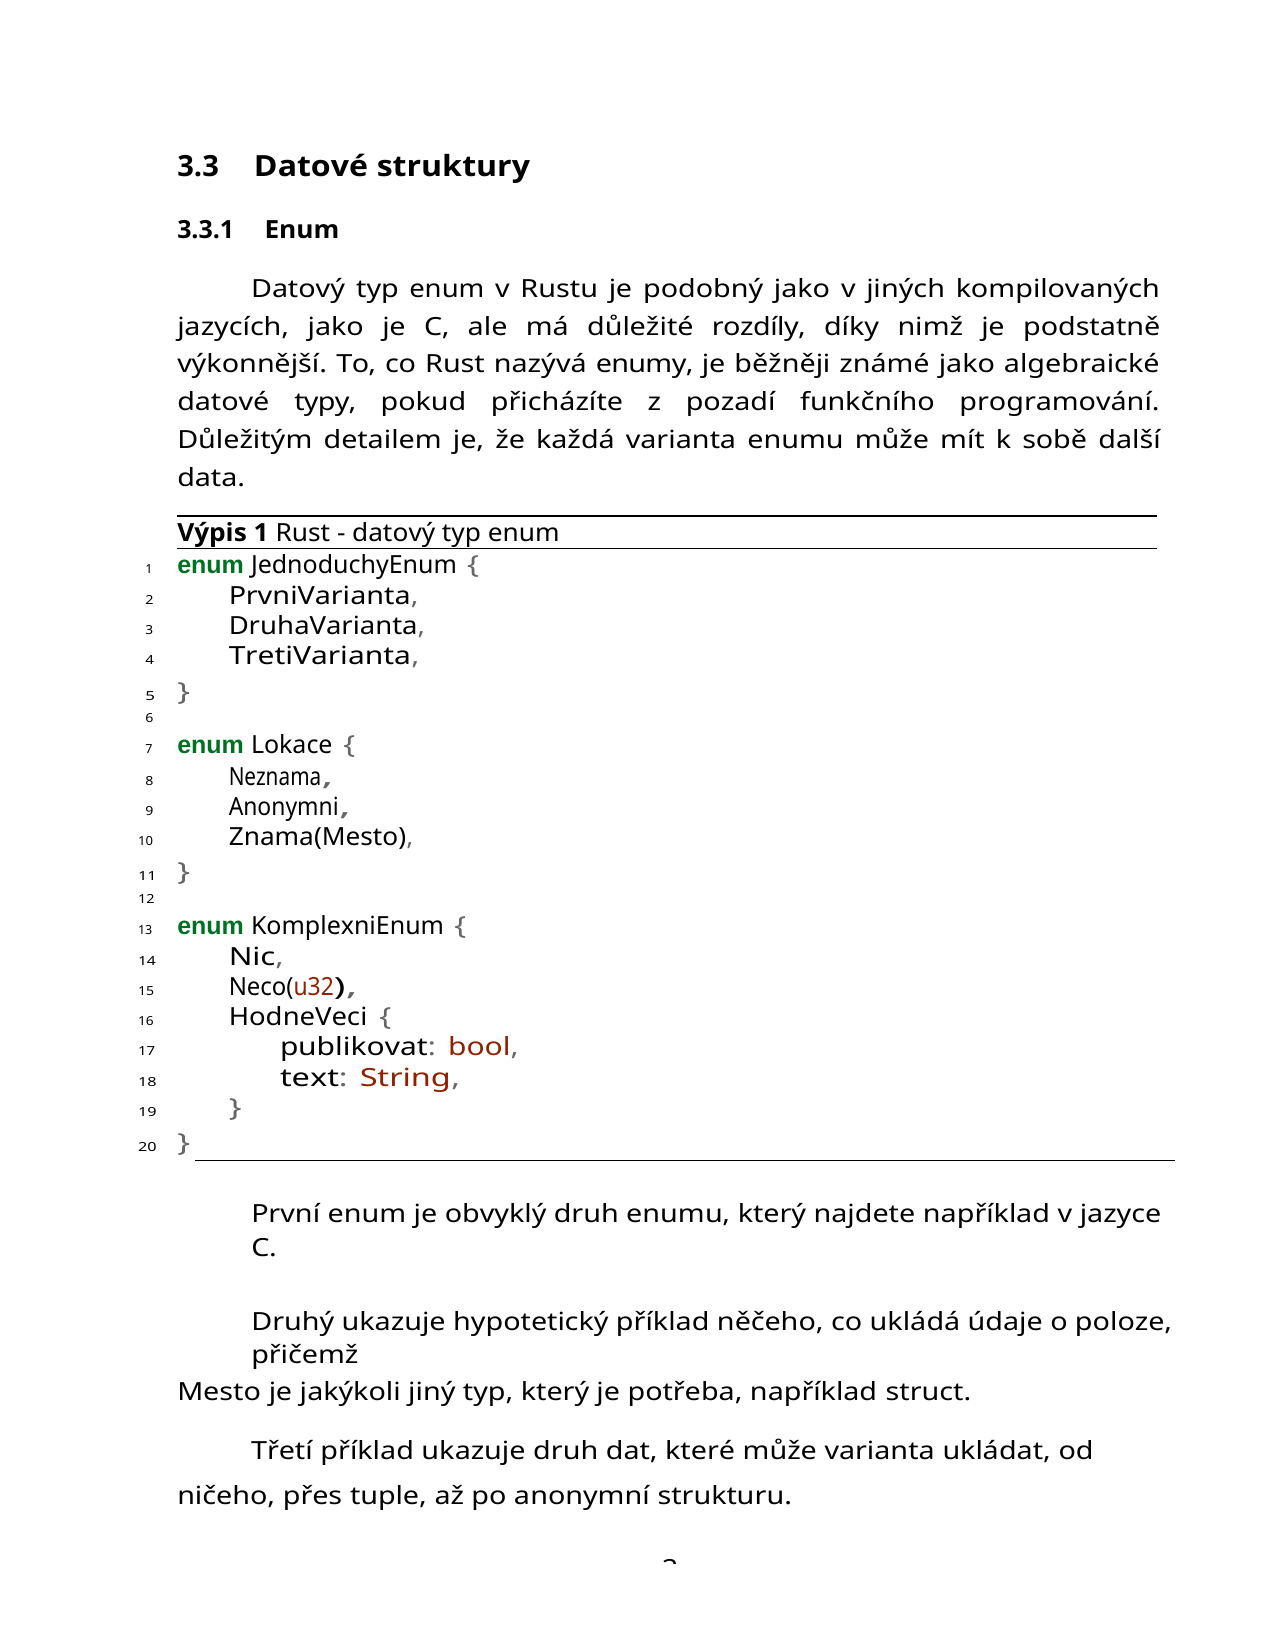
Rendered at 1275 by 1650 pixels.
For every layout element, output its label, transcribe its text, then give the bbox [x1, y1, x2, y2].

text 8 Neznama, [145, 761, 1177, 791]
text 15 Neco(u32), [138, 972, 1177, 1002]
text Třetí příklad ukazuje druh dat, které může varianta ukládat, od ničeho, přes tuple, až po anonymní strukturu. [177, 1433, 1162, 1511]
text Druhý ukazuje hypotetický příklad něčeho, co ukládá údaje o poloze, přičemž [251, 1303, 1177, 1371]
text 13 enum KomplexniEnum { [138, 906, 1177, 941]
text 6 [145, 712, 1177, 726]
text 4 TretiVarianta, [145, 641, 1177, 671]
text 2 PrvniVarianta, [145, 580, 1177, 611]
text 16 HodneVeci { [138, 1002, 1177, 1032]
text 17 publikovat: bool, [138, 1032, 1177, 1062]
text Datový typ enum v Rustu je podobný jako v jiných kompilovaných jazycích, jako je C, ale má důležité rozdíly, díky nimž je podstatně výkonnější. To, co Rust nazývá enumy, je běžněji známé jako algebraické datové typy, pokud přicházíte z pozadí funkčního programování. Důležitým detailem je, že každá varianta enumu může mít k sobě další data. [177, 267, 1161, 493]
text 5 } [145, 671, 1177, 707]
text Výpis 1 Rust - datový typ enum [177, 514, 1177, 547]
text 9 Anonymni, [145, 791, 1177, 821]
text Mesto je jakýkoli jiný typ, který je potřeba, například struct. [177, 1373, 1177, 1407]
text 19 } [138, 1092, 1177, 1122]
text 12 [138, 893, 1177, 906]
text 3 DruhaVarianta, [145, 611, 1177, 641]
text 14 Nic, [138, 941, 1177, 972]
text 10 Znama(Mesto), [138, 821, 1177, 851]
text 7 enum Lokace { [145, 726, 1177, 761]
text 18 text: String, [138, 1062, 1177, 1092]
text 1 enum JednoduchyEnum { [145, 547, 1177, 580]
subtitle Datové struktury [177, 145, 1177, 185]
text 20 } [138, 1122, 1177, 1159]
text 11 } [138, 851, 1177, 888]
subtitle Enum [177, 212, 1177, 246]
text První enum je obvyklý druh enumu, který najdete například v jazyce C. [251, 1196, 1177, 1264]
